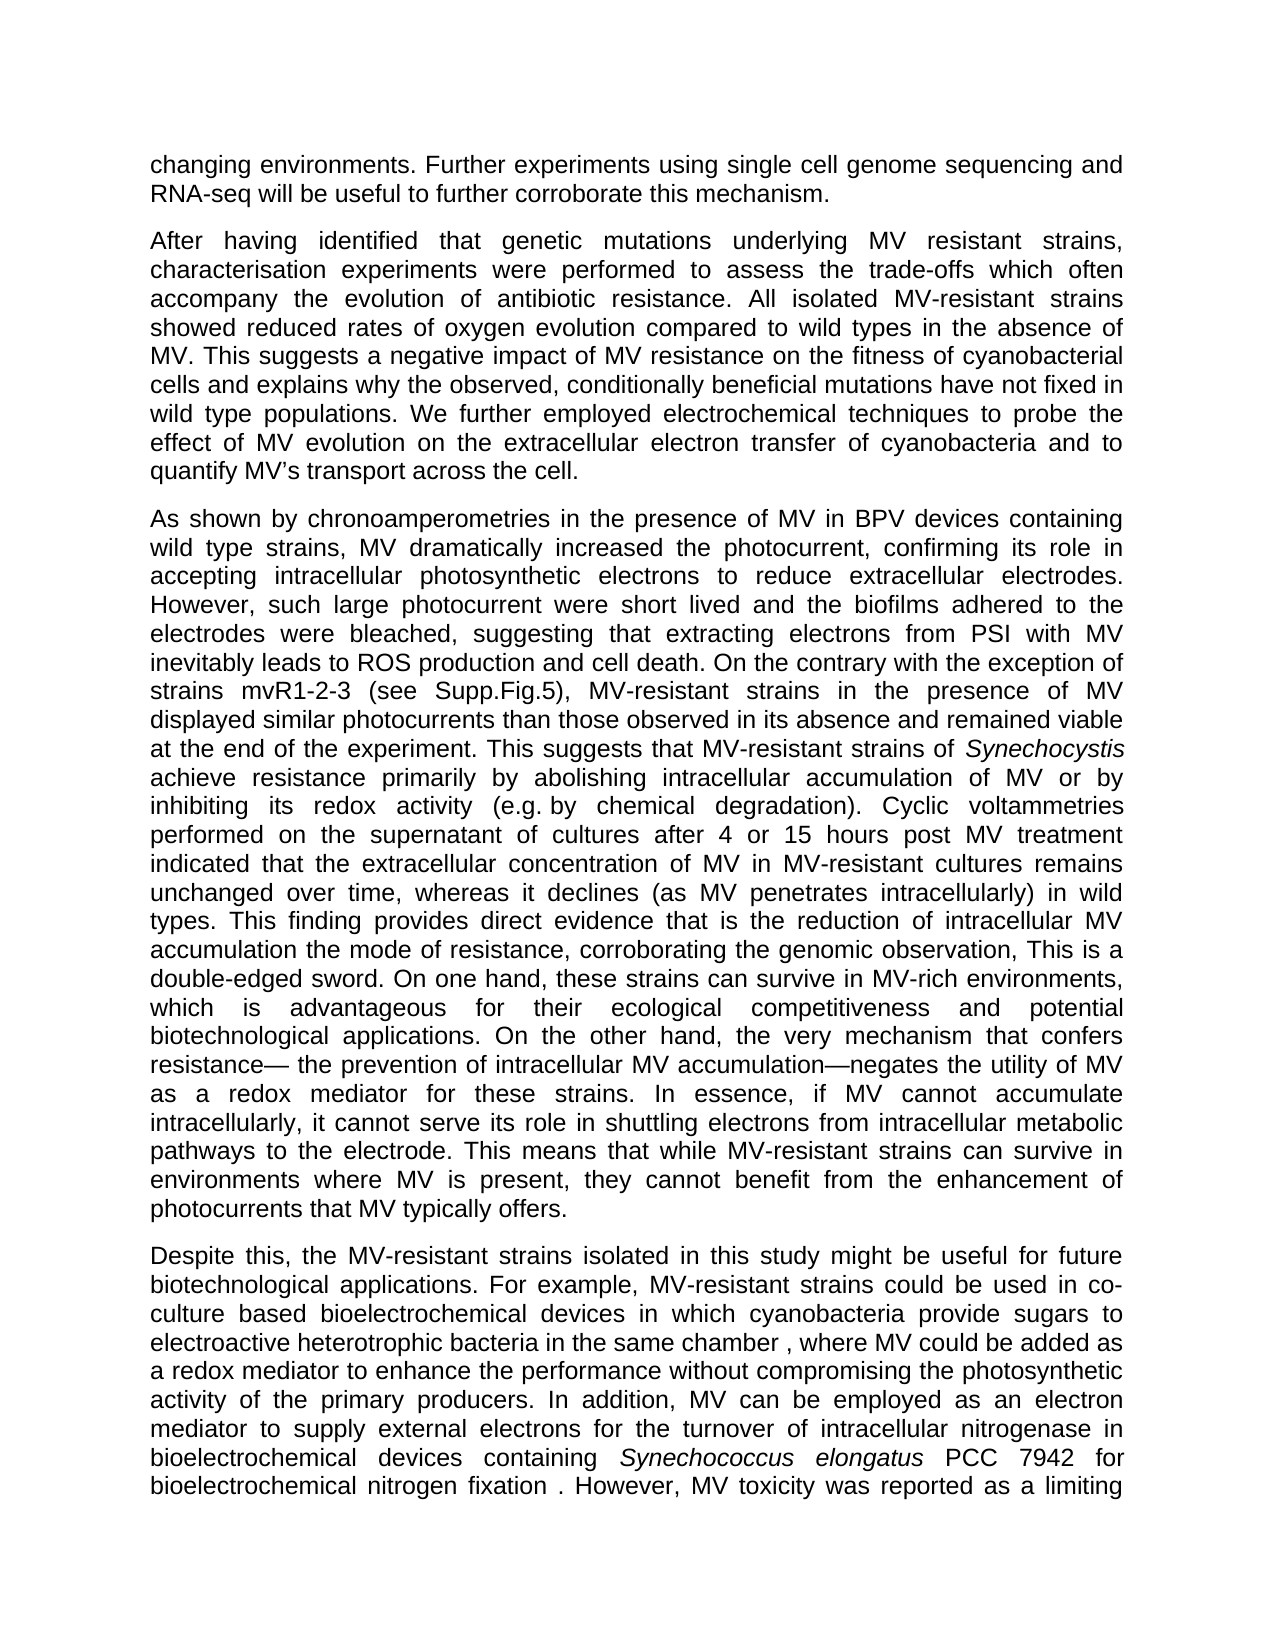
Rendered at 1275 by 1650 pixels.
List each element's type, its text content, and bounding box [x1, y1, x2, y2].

text After having identified that genetic mutations underlying MV resistant strains, characterisation experiments were performed to assess the trade-offs which often accompany the evolution of antibiotic resistance. All isolated MV-resistant strains showed reduced rates of oxygen evolution compared to wild types in the absence of MV. This suggests a negative impact of MV resistance on the fitness of cyanobacterial cells and explains why the observed, conditionally beneficial mutations have not fixed in wild type populations. We further employed electrochemical techniques to probe the effect of MV evolution on the extracellular electron transfer of cyanobacteria and to quantify MV’s transport across the cell. [150, 226, 1125, 485]
